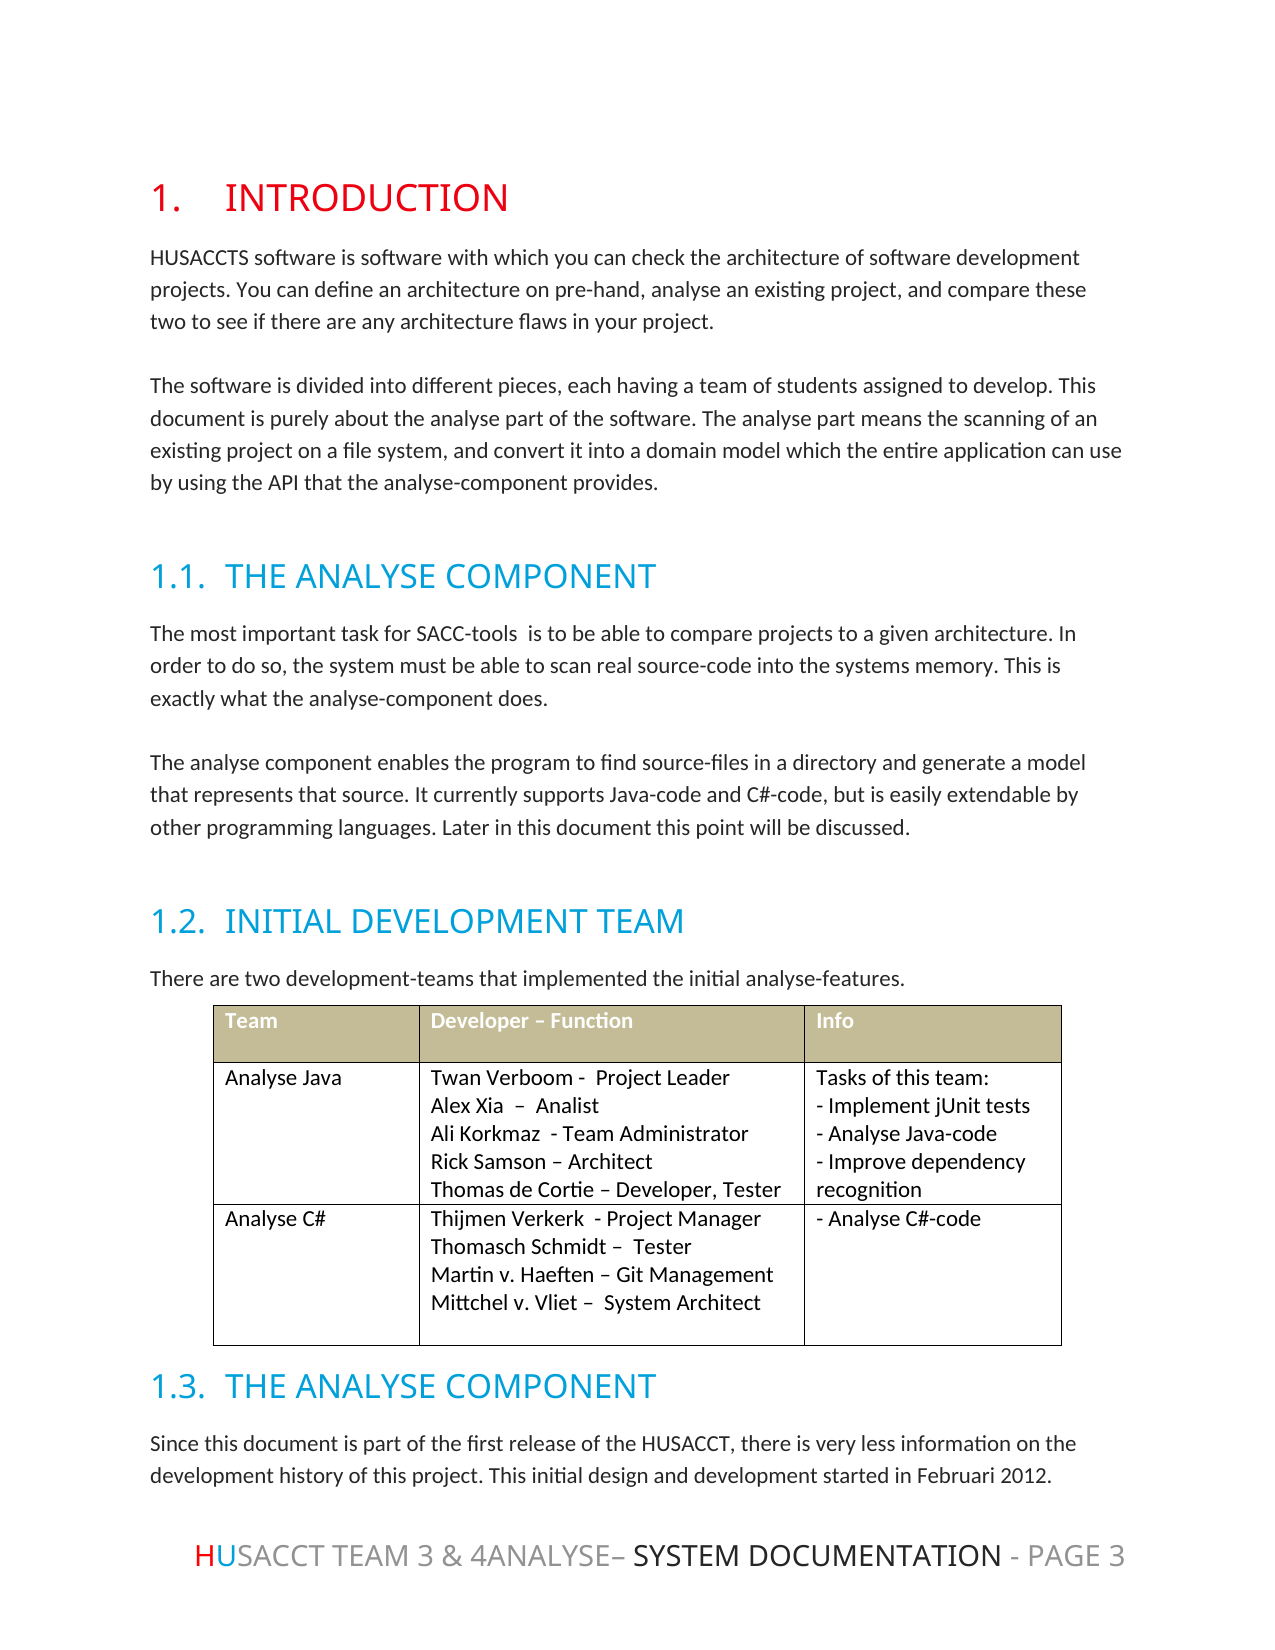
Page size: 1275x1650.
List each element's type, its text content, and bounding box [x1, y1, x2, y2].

table_header Developer – Function [420, 1006, 804, 1062]
table_cell Analyse C# [214, 1205, 419, 1344]
table_cell - Analyse C#-code [805, 1205, 1061, 1344]
table_header Team [214, 1006, 419, 1062]
table_cell Tasks of this team: - Implement jUnit tests - Analyse Java-code - Improve dependency recognition [805, 1063, 1061, 1203]
subtitle 1.3. THE ANALYSE COMPONENT [150, 1081, 1125, 1408]
table_cell Thijmen Verkerk - Project Manager Thomasch Schmidt – Tester Martin v. Haeften – Git Management Mittchel v. Vliet – System Architect [420, 1205, 804, 1344]
text There are two development-teams that implemented the initial analyse-features. [150, 964, 1125, 992]
subtitle 1.2. INITIAL DEVELOPMENT TEAM [150, 898, 1125, 943]
text HUSACCTS software is software with which you can check the architecture of software development projects. You can define an architecture on pre-hand, analyse an existing project, and compare these two to see if there are any architecture flaws in your project. [150, 243, 1125, 335]
subtitle 1.1. THE ANALYSE COMPONENT [150, 553, 1125, 599]
subtitle 1. Introduction [150, 171, 1125, 222]
text The software is divided into different pieces, each having a team of students assigned to develop. This document is purely about the analyse part of the software. The analyse part means the scanning of an existing project on a file system, and convert it into a domain model which the entire application can use by using the API that the analyse-component provides. [150, 371, 1125, 496]
text Since this document is part of the first release of the HUSACCT, there is very less information on the development history of this project. This initial design and development started in Februari 2012. [150, 1429, 1125, 1489]
table_cell Twan Verboom - Project Leader Alex Xia – Analist Ali Korkmaz - Team Administrator Rick Samson – Architect Thomas de Cortie – Developer, Tester [420, 1063, 804, 1203]
table_cell Analyse Java [214, 1063, 419, 1203]
text The analyse component enables the program to find source-files in a directory and generate a model that represents that source. It currently supports Java-code and C#-code, but is easily extendable by other programming languages. Later in this document this point will be discussed. [150, 748, 1125, 841]
table_header Info [805, 1006, 1061, 1062]
text The most important task for SACC-tools is to be able to compare projects to a given architecture. In order to do so, the system must be able to scan real source-code into the systems memory. This is exactly what the analyse-component does. [150, 619, 1125, 712]
